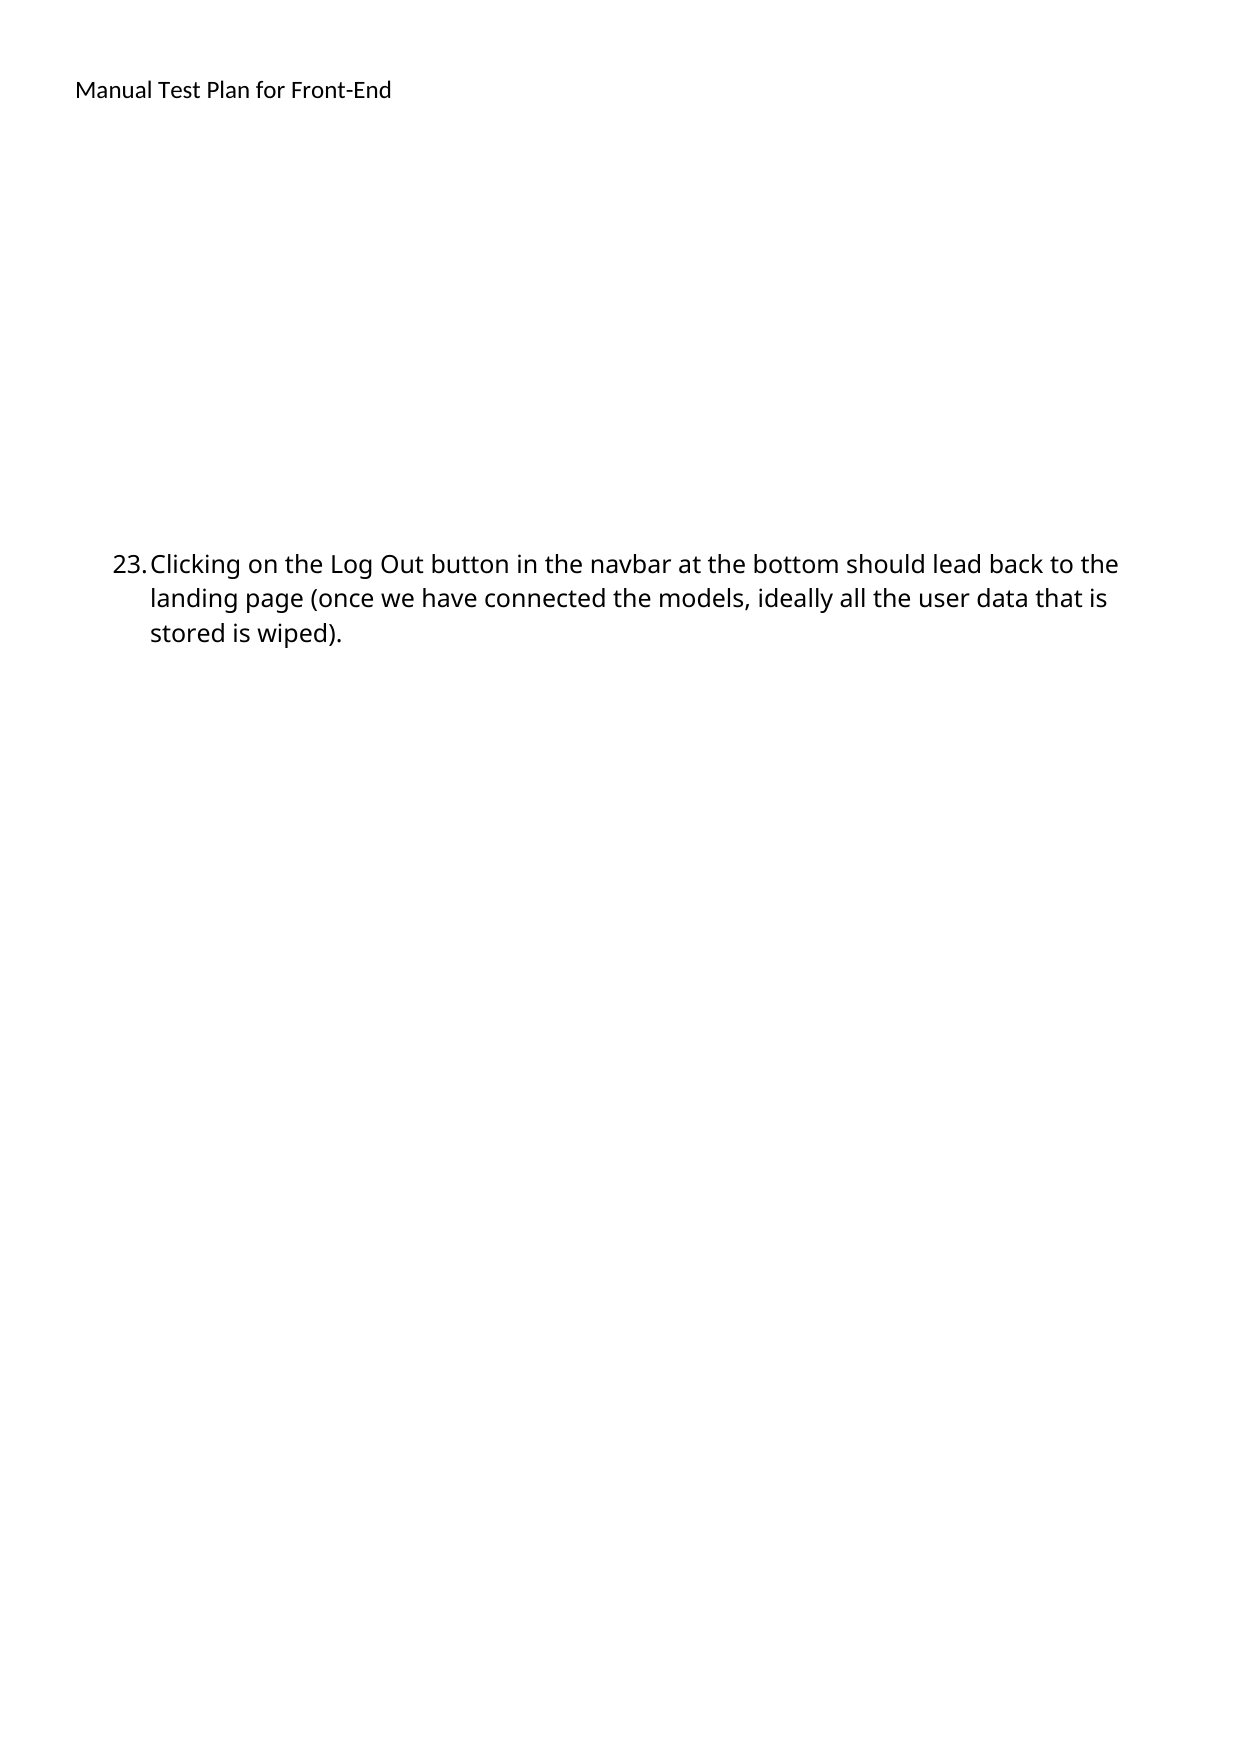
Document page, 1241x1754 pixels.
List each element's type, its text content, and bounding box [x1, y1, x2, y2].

list Clicking on the Log Out button in the navbar at the bottom should lead back to the landing page (once we have connected the models, ideally all the user data that is stored is wiped). [112, 547, 1165, 649]
